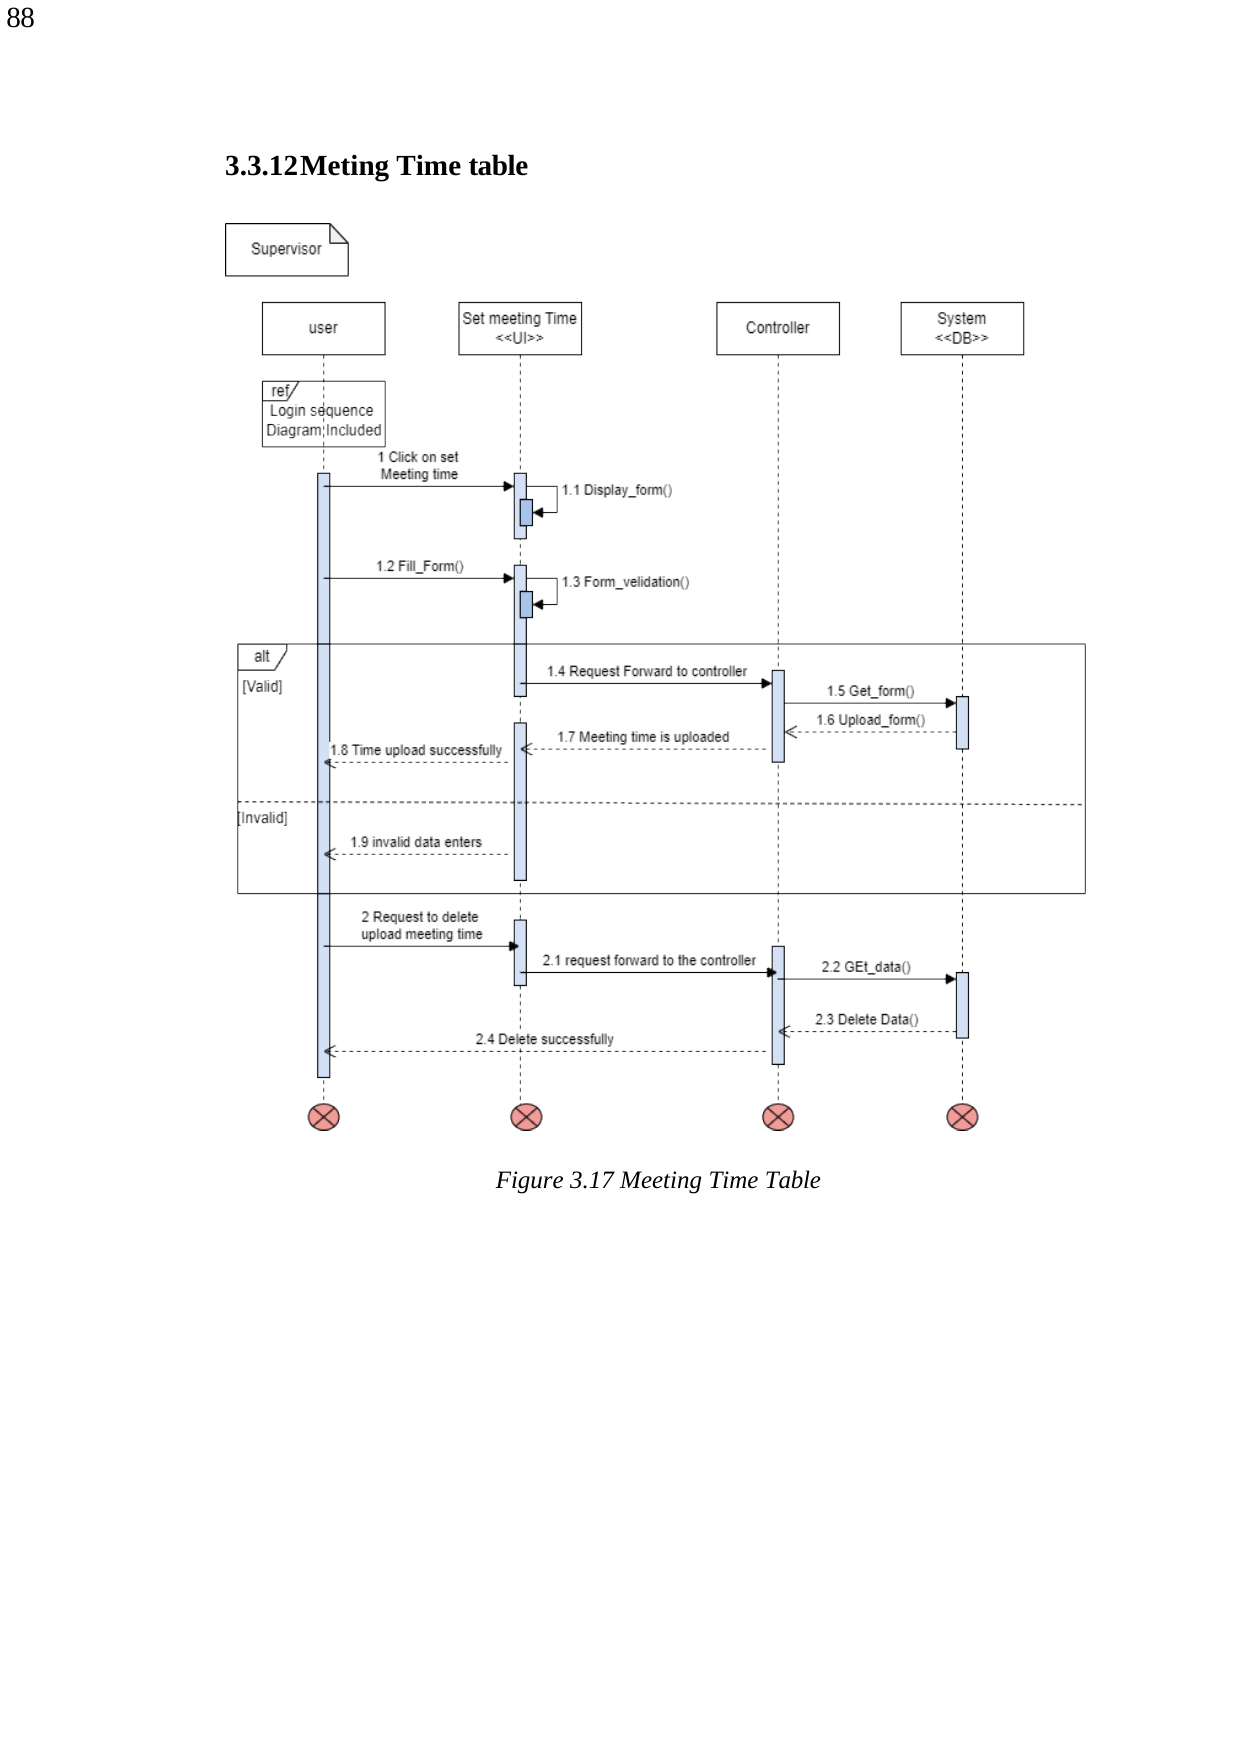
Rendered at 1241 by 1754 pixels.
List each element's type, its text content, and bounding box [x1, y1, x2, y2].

picture [225, 223, 1086, 1131]
subtitle Meting Time table [225, 148, 1184, 181]
text Figure 3.17 Meeting Time Table [196, 1165, 1120, 1194]
